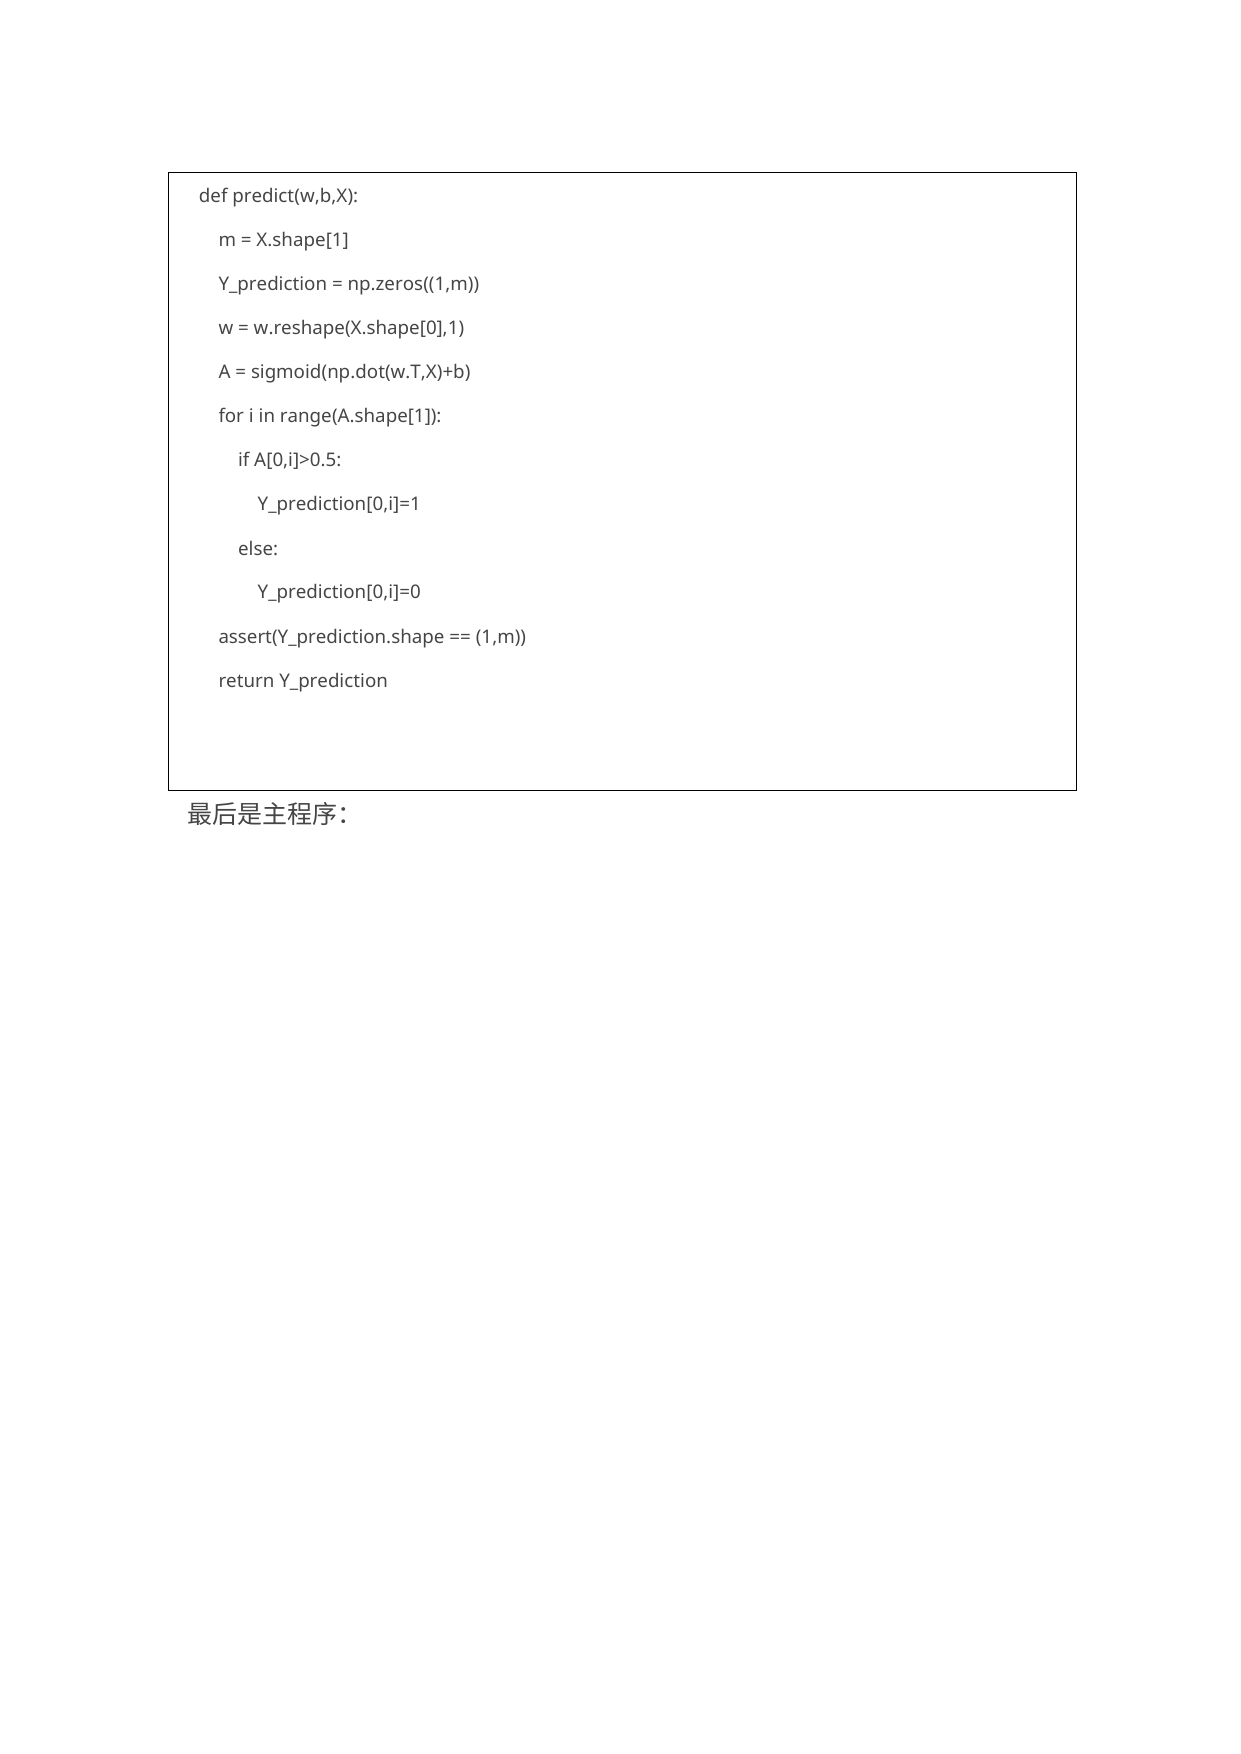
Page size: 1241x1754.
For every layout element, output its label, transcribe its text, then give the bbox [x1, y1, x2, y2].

table_header def predict(w,b,X): m = X.shape[1] Y_prediction = np.zeros((1,m)) w = w.reshape(X.shape[0],1) A = sigmoid(np.dot(w.T,X)+b) for i in range(A.shape[1]): if A[0,i]>0.5: Y_prediction[0,i]=1 else: Y_prediction[0,i]=0 assert(Y_prediction.shape == (1,m)) return Y_prediction [169, 173, 1076, 790]
text 最后是主程序： [187, 791, 1053, 835]
